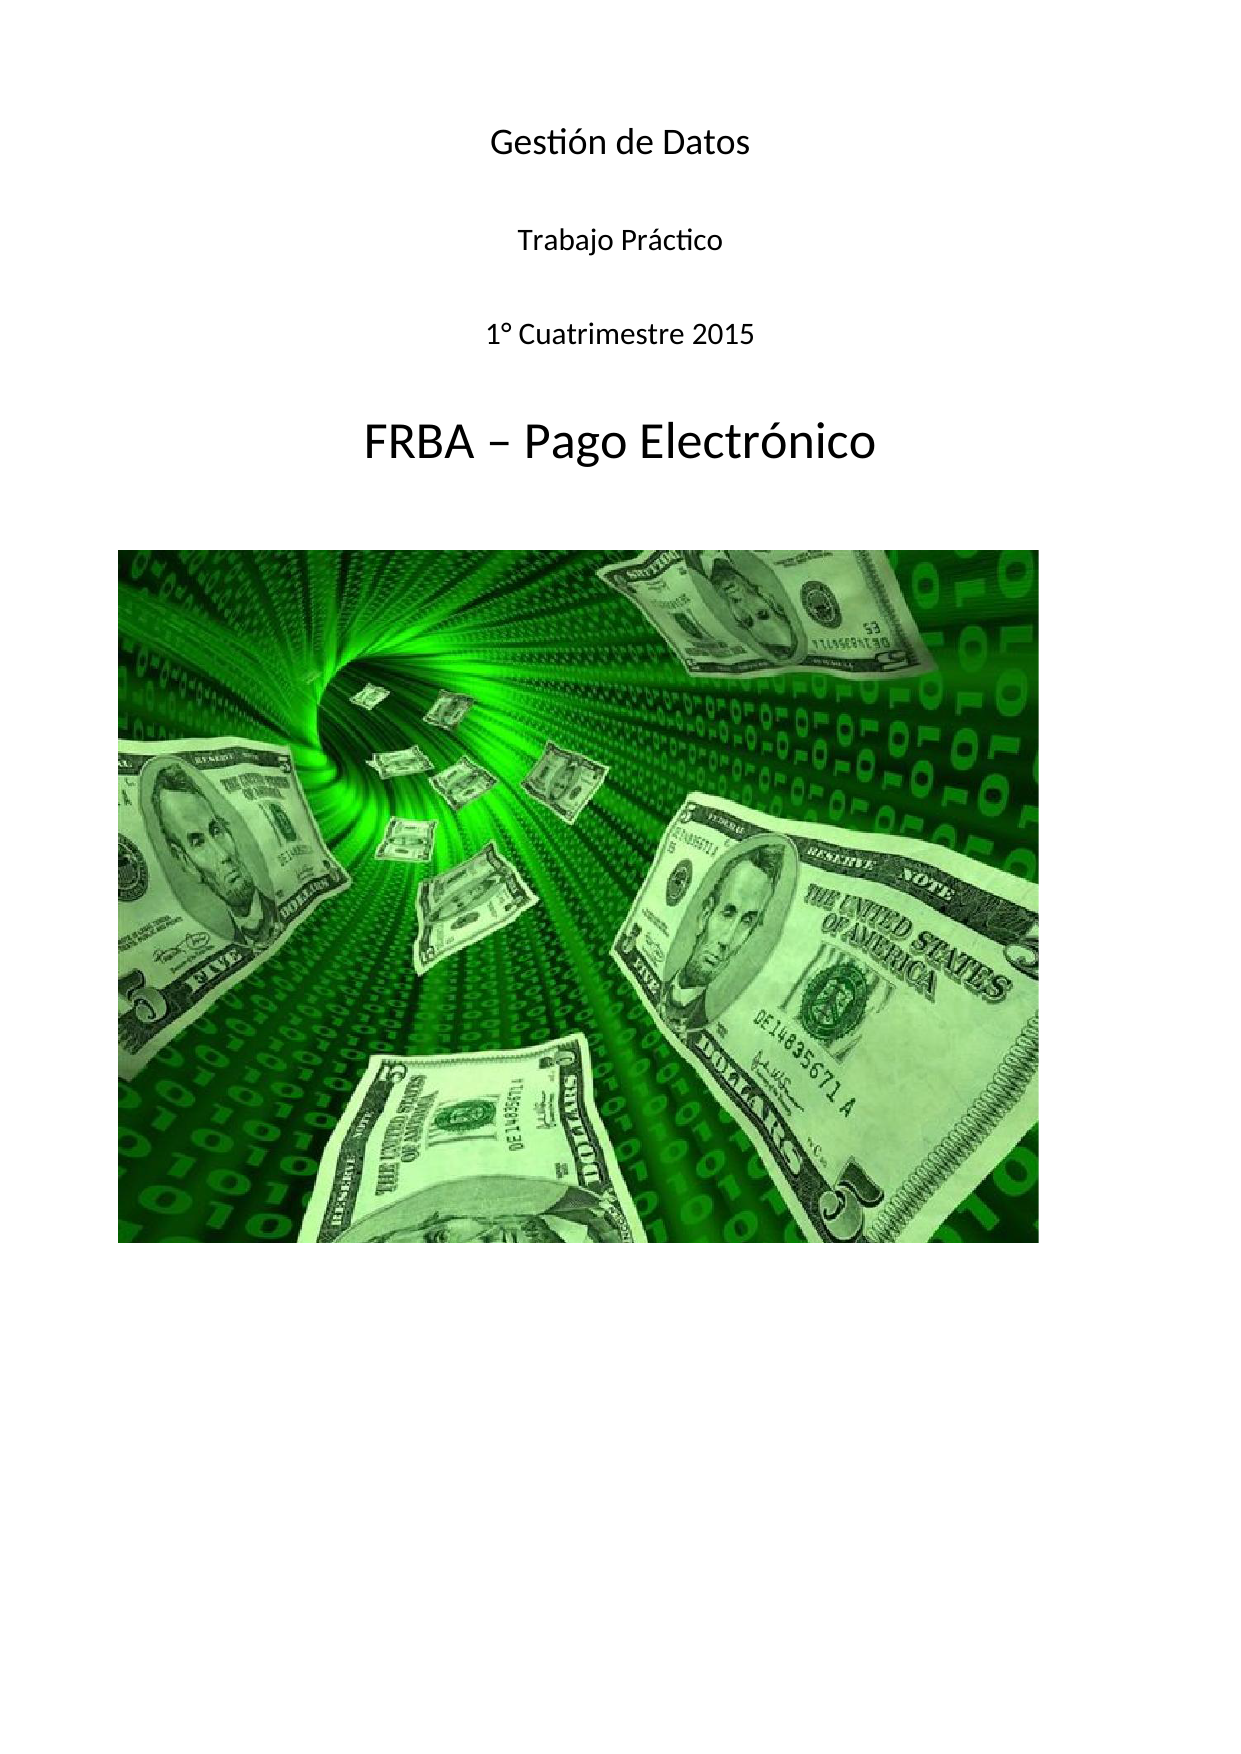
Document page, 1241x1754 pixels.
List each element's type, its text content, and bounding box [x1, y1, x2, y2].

text 1° Cuatrimestre 2015 [118, 314, 1122, 352]
text Trabajo Práctico [118, 220, 1122, 258]
text FRBA – Pago Electrónico [118, 408, 1122, 472]
text Gestión de Datos [118, 118, 1122, 164]
